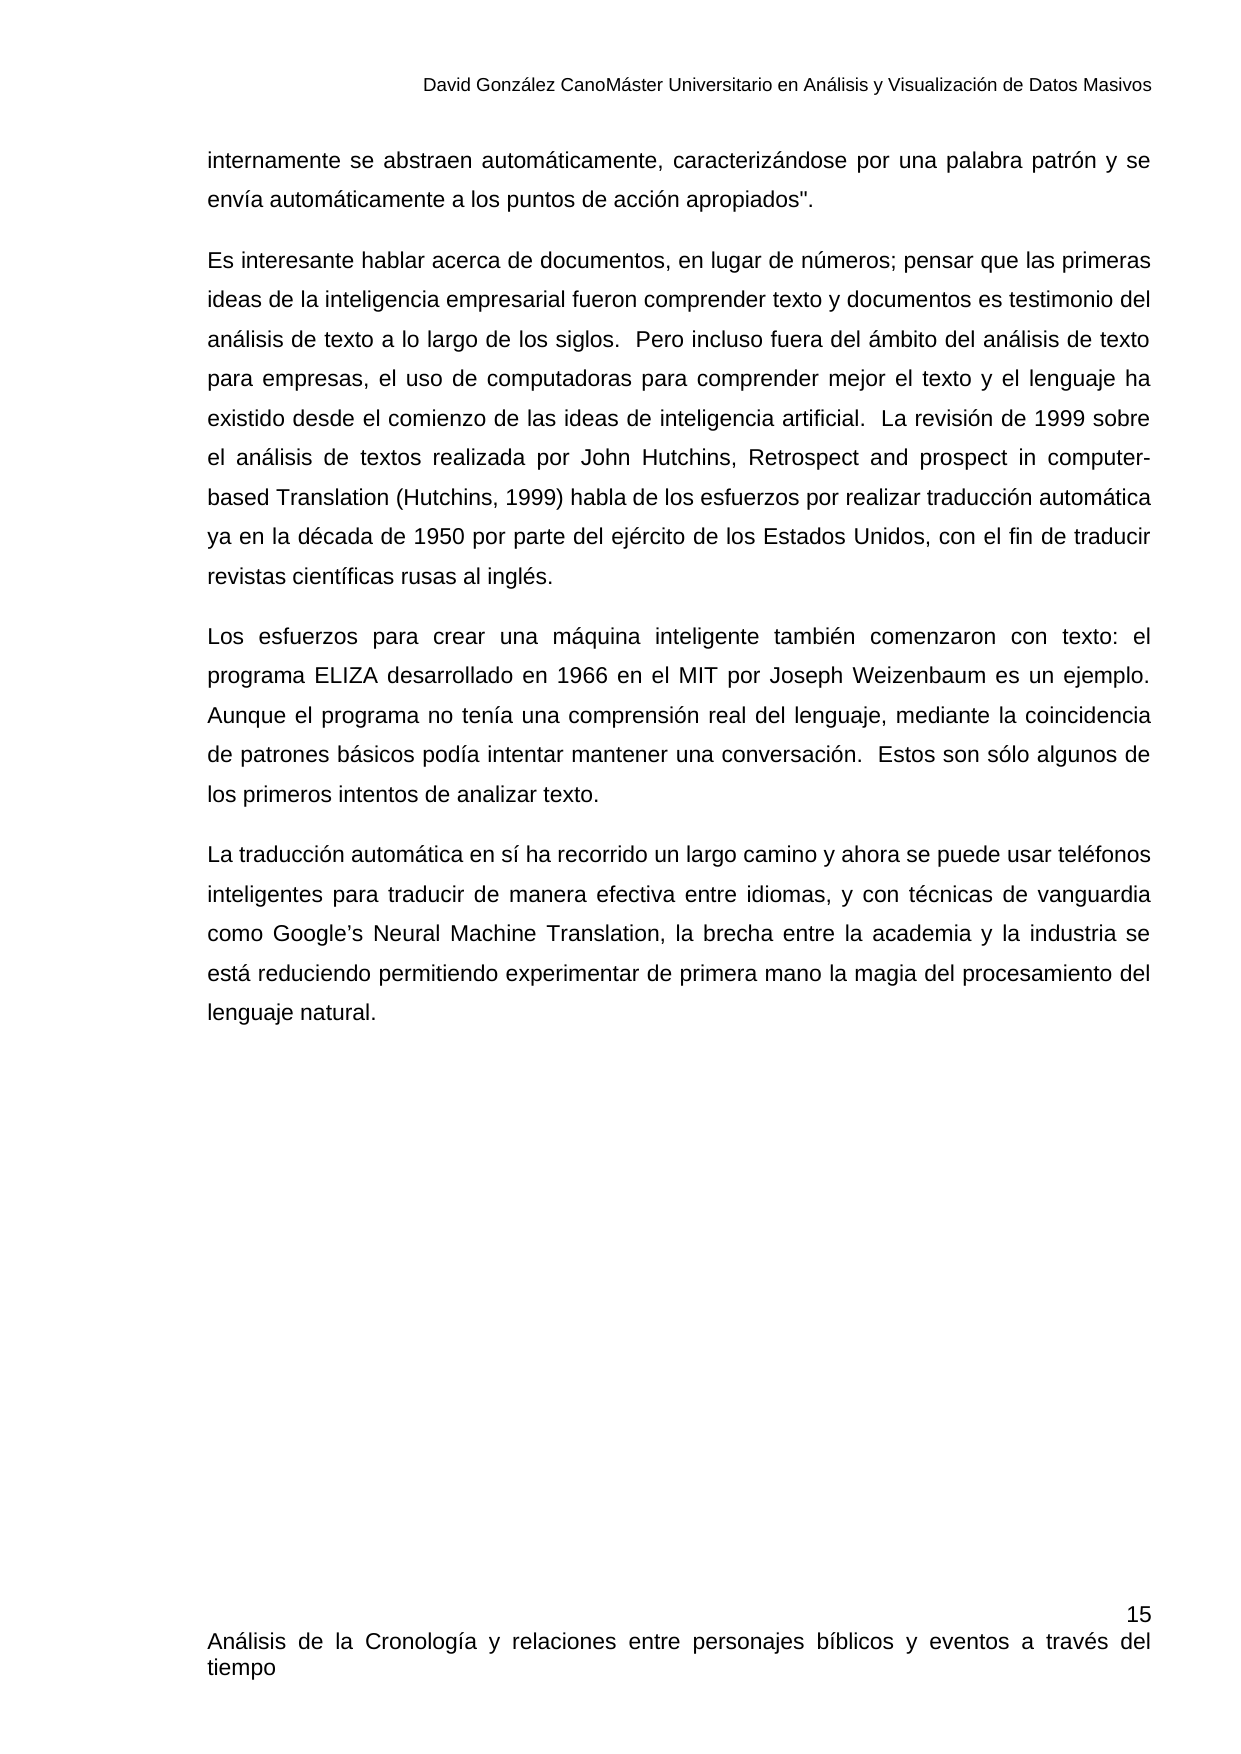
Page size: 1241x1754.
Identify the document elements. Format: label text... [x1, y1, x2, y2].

text La traducción automática en sí ha recorrido un largo camino y ahora se puede usar teléfonos inteligentes para traducir de manera efectiva entre idiomas, y con técnicas de vanguardia como Google’s Neural Machine Translation, la brecha entre la academia y la industria se está reduciendo permitiendo experimentar de primera mano la magia del procesamiento del lenguaje natural. [207, 841, 1152, 1025]
text Los esfuerzos para crear una máquina inteligente también comenzaron con texto: el programa ELIZA desarrollado en 1966 en el MIT por Joseph Weizenbaum es un ejemplo. Aunque el programa no tenía una comprensión real del lenguaje, mediante la coincidencia de patrones básicos podía intentar mantener una conversación. Estos son sólo algunos de los primeros intentos de analizar texto. [207, 623, 1152, 807]
text Es interesante hablar acerca de documentos, en lugar de números; pensar que las primeras ideas de la inteligencia empresarial fueron comprender texto y documentos es testimonio del análisis de texto a lo largo de los siglos. Pero incluso fuera del ámbito del análisis de texto para empresas, el uso de computadoras para comprender mejor el texto y el lenguaje ha existido desde el comienzo de las ideas de inteligencia artificial. La revisión de 1999 sobre el análisis de textos realizada por John Hutchins, Retrospect and prospect in computer-based Translation habla de los esfuerzos por realizar traducción automática ya en la década de 1950 por parte del ejército de los Estados Unidos, con el fin de traducir revistas científicas rusas al inglés. [207, 247, 1152, 589]
